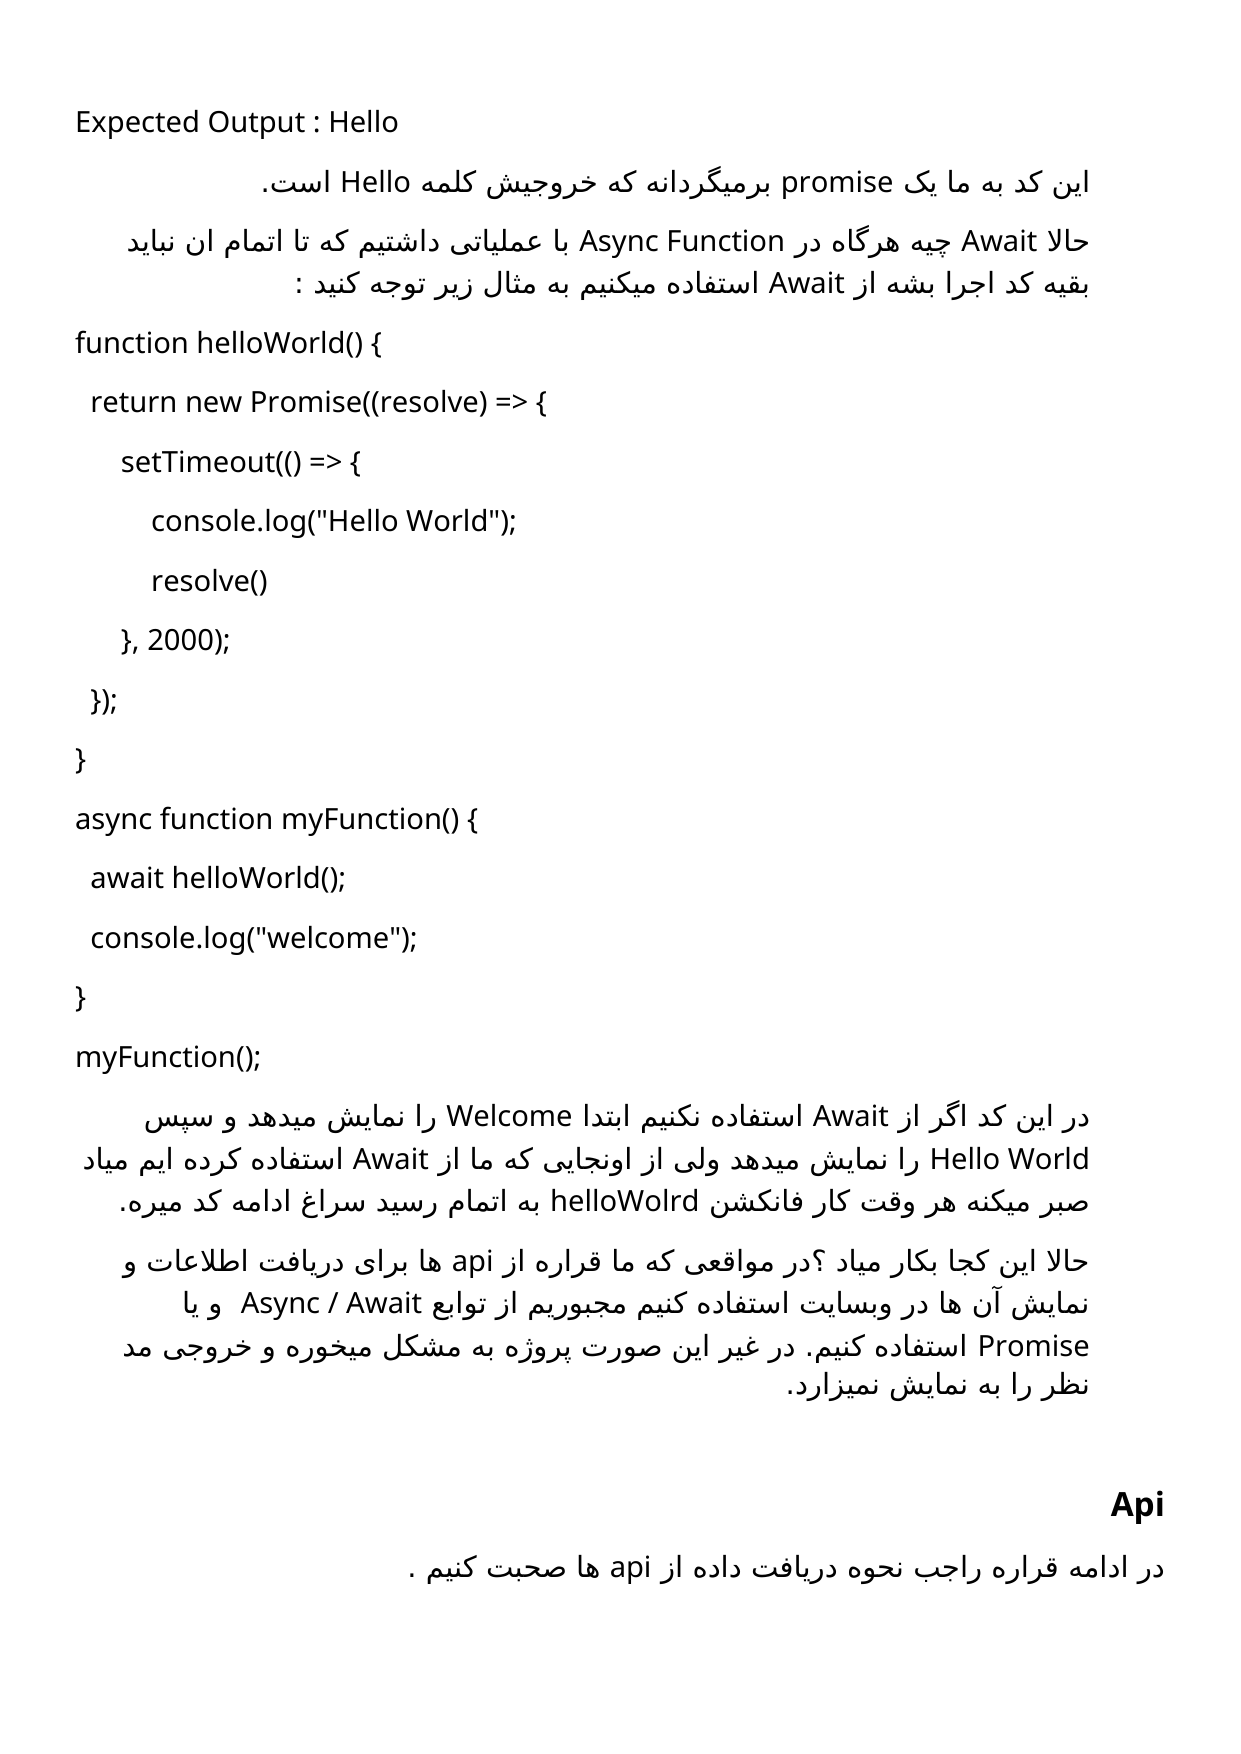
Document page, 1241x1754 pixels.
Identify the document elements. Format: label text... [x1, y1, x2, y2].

text resolve() [75, 560, 1165, 600]
text } [75, 738, 1165, 778]
text await helloWorld(); [75, 857, 1165, 897]
text async function myFunction() { [75, 798, 1165, 838]
text }, 2000); [75, 619, 1165, 659]
text setTimeout(() => { [75, 441, 1165, 481]
text حالا Await چیه هرگاه در Async Function با عملیاتی داشتیم که تا اتمام ان نباید بقیه کد اجرا بشه از Await استفاده میکنیم به مثال زیر توجه کنید : [75, 220, 1090, 302]
text Expected Output : Hello [75, 101, 1165, 141]
text در این کد اگر از Await استفاده نکنیم ابتدا Welcome را نمایش میدهد و سپس Hello World را نمایش میدهد ولی از اونجایی که ما از Await استفاده کرده ایم میاد صبر میکنه هر وقت کار فانکشن helloWolrd به اتمام رسید سراغ ادامه کد میره. [75, 1095, 1090, 1220]
text } [75, 976, 1165, 1016]
text این کد به ما یک promise برمیگردانه که خروجیش کلمه Hello است. [75, 161, 1165, 201]
text }); [75, 679, 1165, 719]
text در ادامه قراره راجب نحوه دریافت داده از api ها صحبت کنیم . [75, 1546, 1165, 1586]
text function helloWorld() { [75, 322, 1165, 362]
text return new Promise((resolve) => { [75, 382, 1165, 421]
text حالا این کجا بکار میاد ؟در مواقعی که ما قراره از api ها برای دریافت اطلاعات و نمایش آن ها در وبسایت استفاده کنیم مجبوریم از توابع Async / Await و یا Promise استفاده کنیم. در غیر این صورت پروژه به مشکل میخوره و خروجی مد نظر را به نمایش نمیزارد. [75, 1240, 1090, 1402]
text console.log("welcome"); [75, 917, 1165, 957]
text console.log("Hello World"); [75, 501, 1165, 540]
text myFunction(); [75, 1036, 1165, 1076]
text Api [75, 1481, 1165, 1526]
